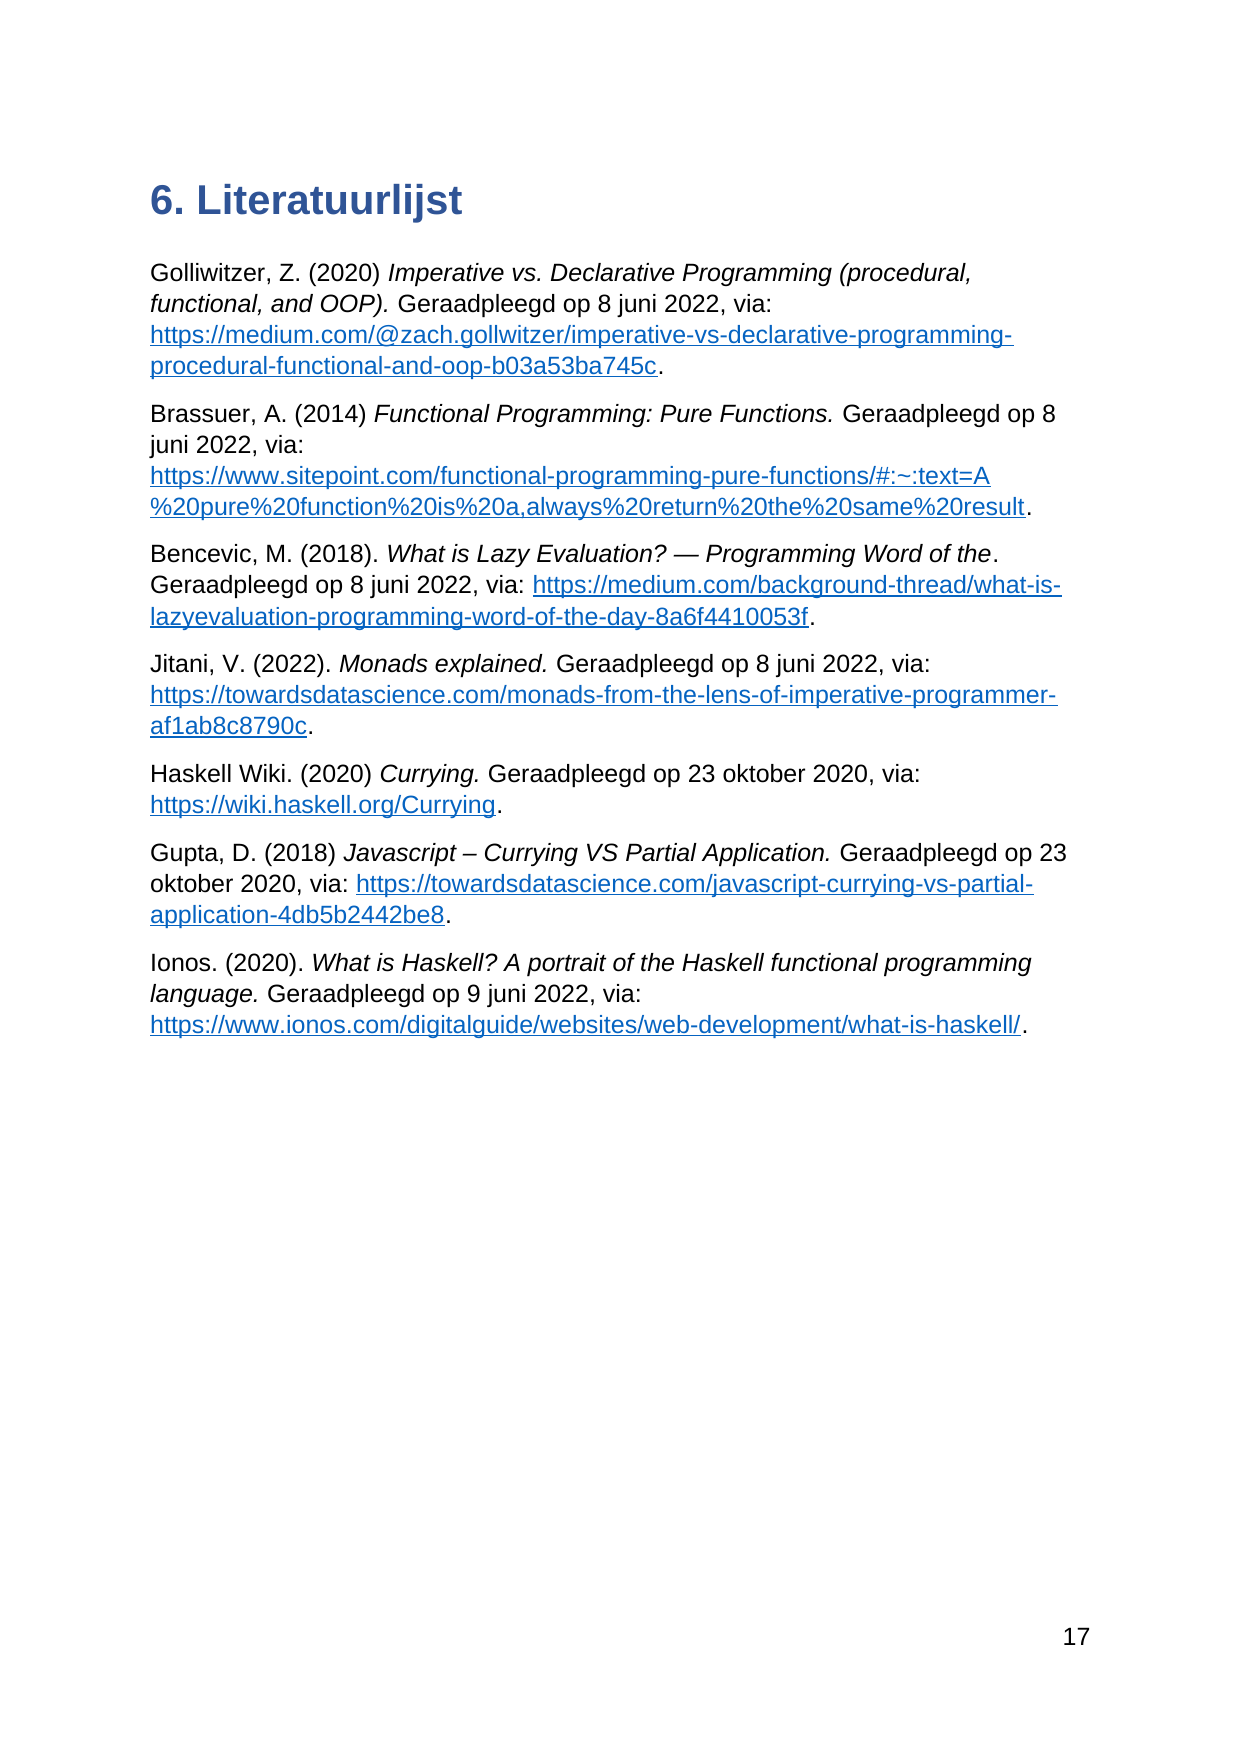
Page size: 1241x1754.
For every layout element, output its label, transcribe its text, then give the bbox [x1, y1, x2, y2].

text Brassuer, A. (2014) Functional Programming: Pure Functions. Geraadpleegd op 8 juni 2022, via: https://www.sitepoint.com/functional-programming-pure-functions/#:~:text=A%20pure%20function%20is%20a,always%20return%20the%20same%20result. [150, 398, 1090, 520]
text Gupta, D. (2018) Javascript – Currying VS Partial Application. Geraadpleegd op 23 oktober 2020, via: https://towardsdatascience.com/javascript-currying-vs-partial-application-4db5b2442be8. [150, 838, 1090, 928]
subtitle 6. Literatuurlijst [150, 175, 1090, 223]
text Bencevic, M. (2018). What is Lazy Evaluation? — Programming Word of the. Geraadpleegd op 8 juni 2022, via: https://medium.com/background-thread/what-is-lazyevaluation-programming-word-of-the-day-8a6f4410053f. [150, 539, 1090, 630]
text Jitani, V. (2022). Monads explained. Geraadpleegd op 8 juni 2022, via: https://towardsdatascience.com/monads-from-the-lens-of-imperative-programmer-af1ab8c8790c. [150, 649, 1090, 740]
text Haskell Wiki. (2020) Currying. Geraadpleegd op 23 oktober 2020, via: https://wiki.haskell.org/Currying. [150, 759, 1090, 819]
text Ionos. (2020). What is Haskell? A portrait of the Haskell functional programming language. Geraadpleegd op 9 juni 2022, via: https://www.ionos.com/digitalguide/websites/web-development/what-is-haskell/. [150, 947, 1090, 1038]
text Golliwitzer, Z. (2020) Imperative vs. Declarative Programming (procedural, functional, and OOP). Geraadpleegd op 8 juni 2022, via: https://medium.com/@zach.gollwitzer/imperative-vs-declarative-programming-procedural-functional-and-oop-b03a53ba745c. [150, 227, 1090, 379]
